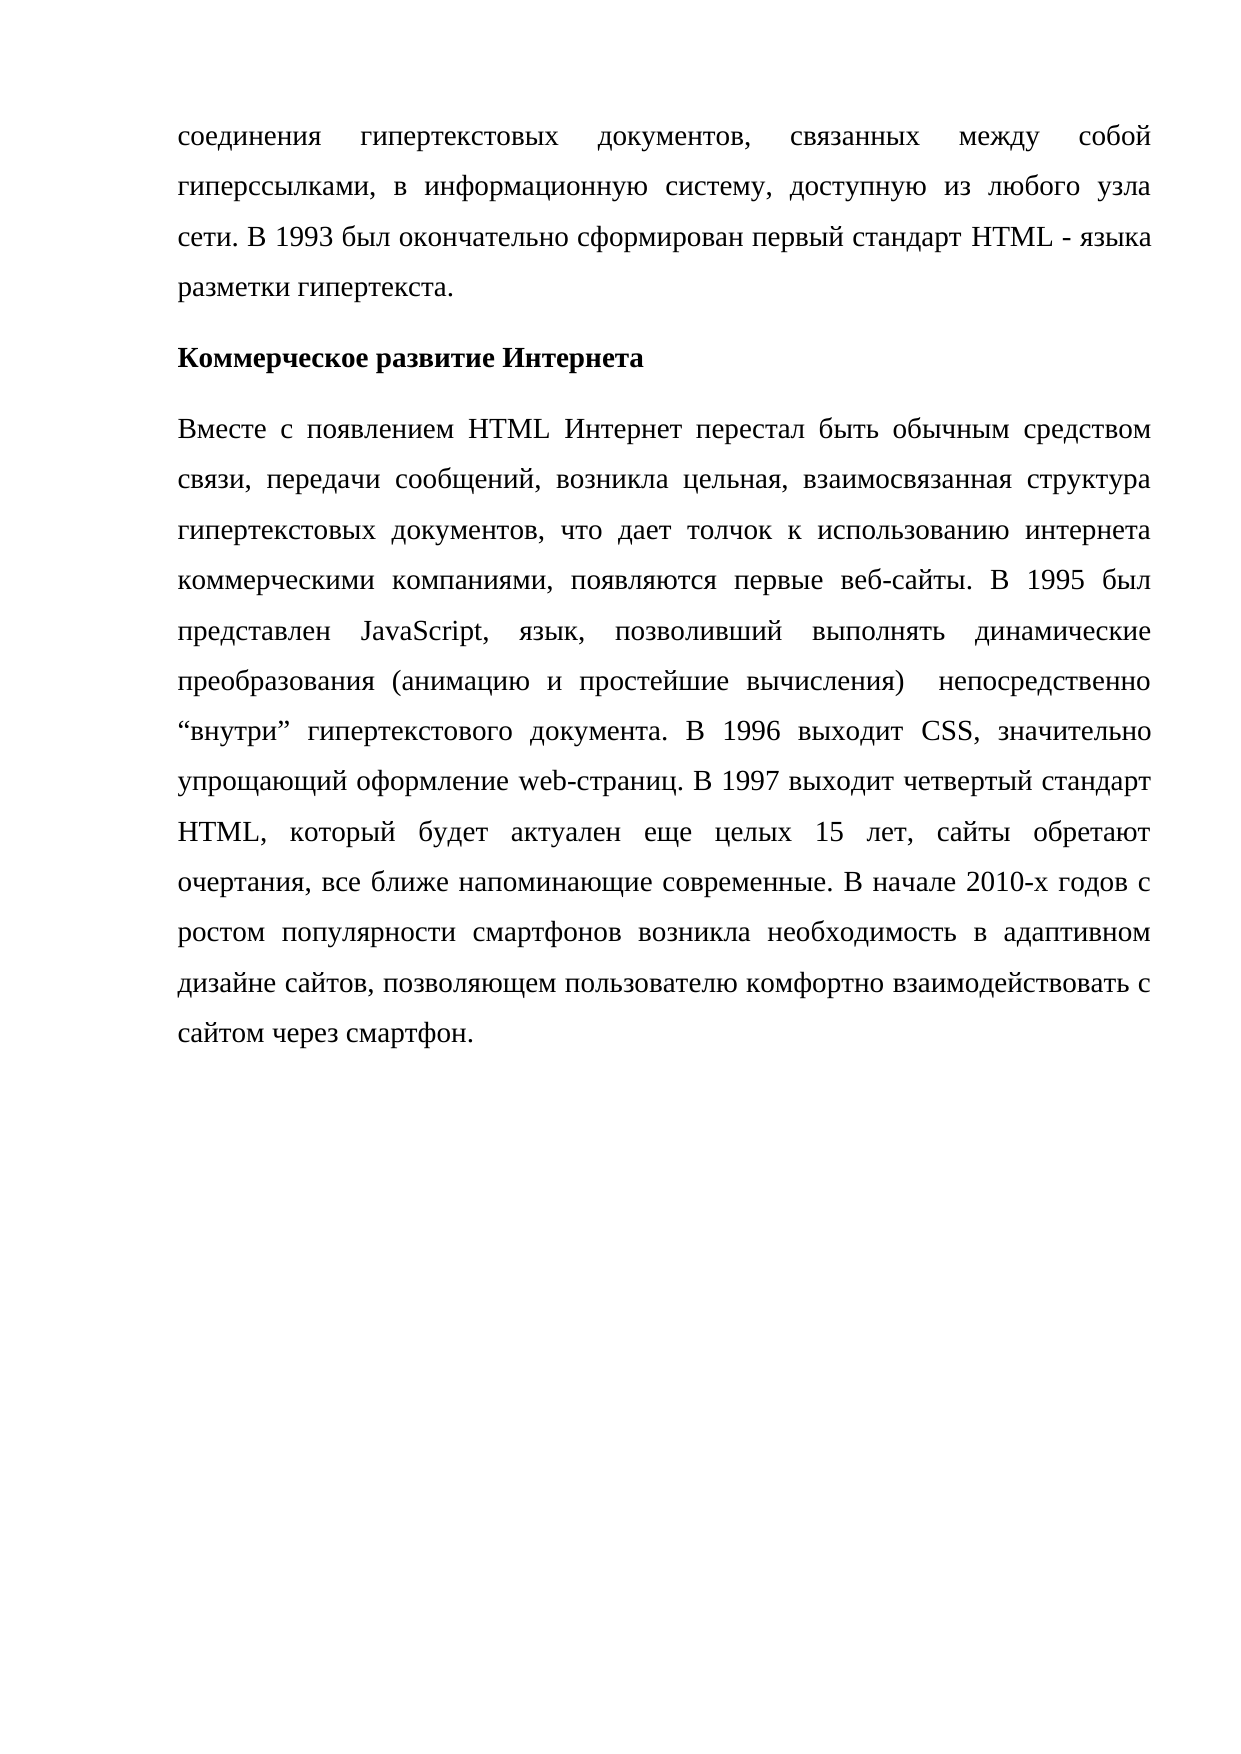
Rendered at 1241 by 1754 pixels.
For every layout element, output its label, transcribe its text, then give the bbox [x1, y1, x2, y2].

text Коммерческое развитие Интернета [177, 340, 1152, 374]
text Вместе с появлением HTML Интернет перестал быть обычным средством связи, передачи сообщений, возникла цельная, взаимосвязанная структура гипертекстовых документов, что дает толчок к использованию интернета коммерческими компаниями, появляются первые веб-сайты. В 1995 был представлен JavaScript, язык, позволивший выполнять динамические преобразования (анимацию и простейшие вычисления) непосредственно “внутри” гипертекстового документа. В 1996 выходит CSS, значительно упрощающий оформление web-страниц. В 1997 выходит четвертый стандарт HTML, который будет актуален еще целых 15 лет, сайты обретают очертания, все ближе напоминающие современные. В начале 2010-х годов с ростом популярности смартфонов возникла необходимость в адаптивном дизайне сайтов, позволяющем пользователю комфортно взаимодействовать с сайтом через смартфон. [177, 411, 1152, 1049]
